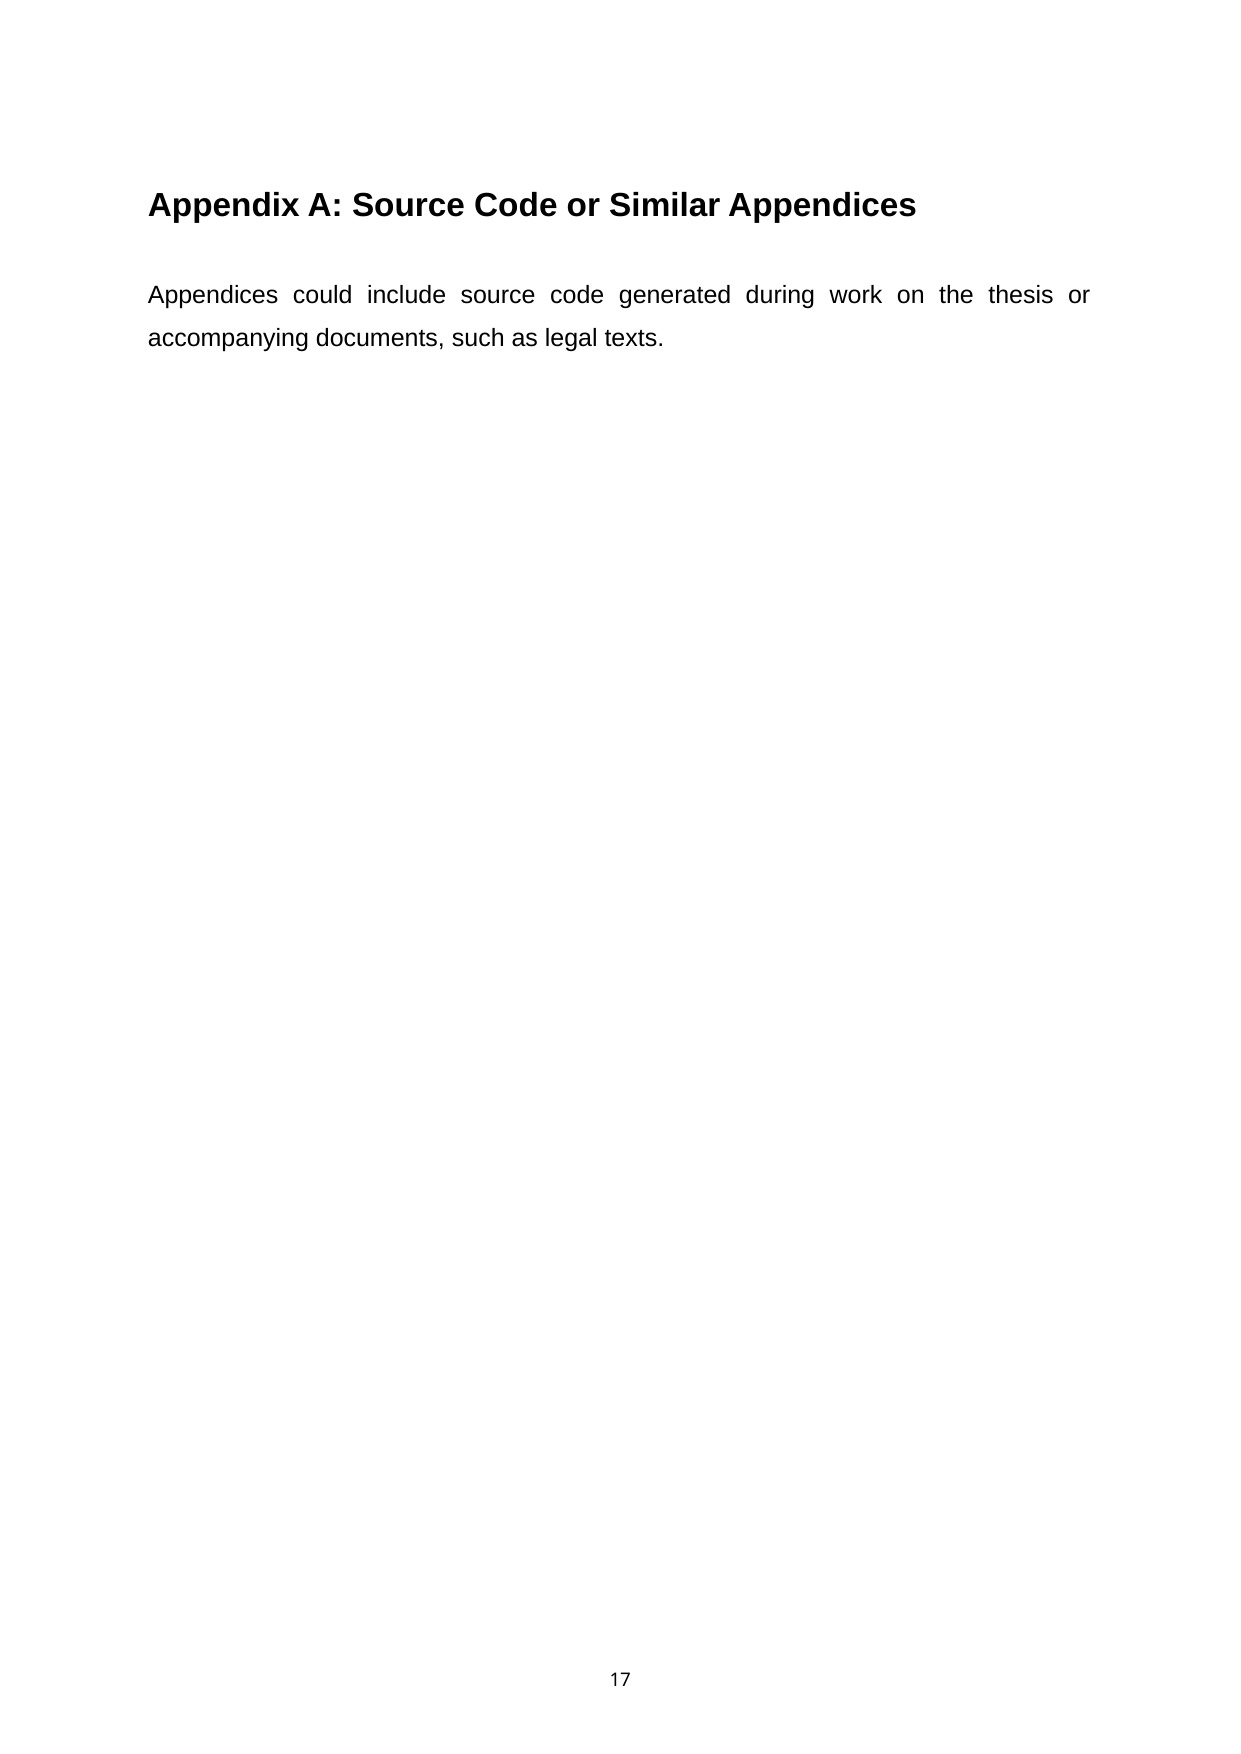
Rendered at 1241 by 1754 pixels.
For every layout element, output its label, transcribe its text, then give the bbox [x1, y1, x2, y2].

subtitle Appendix A: Source Code or Similar Appendices [148, 185, 1092, 224]
text Appendices could include source code generated during work on the thesis or accompanying documents, such as legal texts. [148, 280, 1092, 352]
